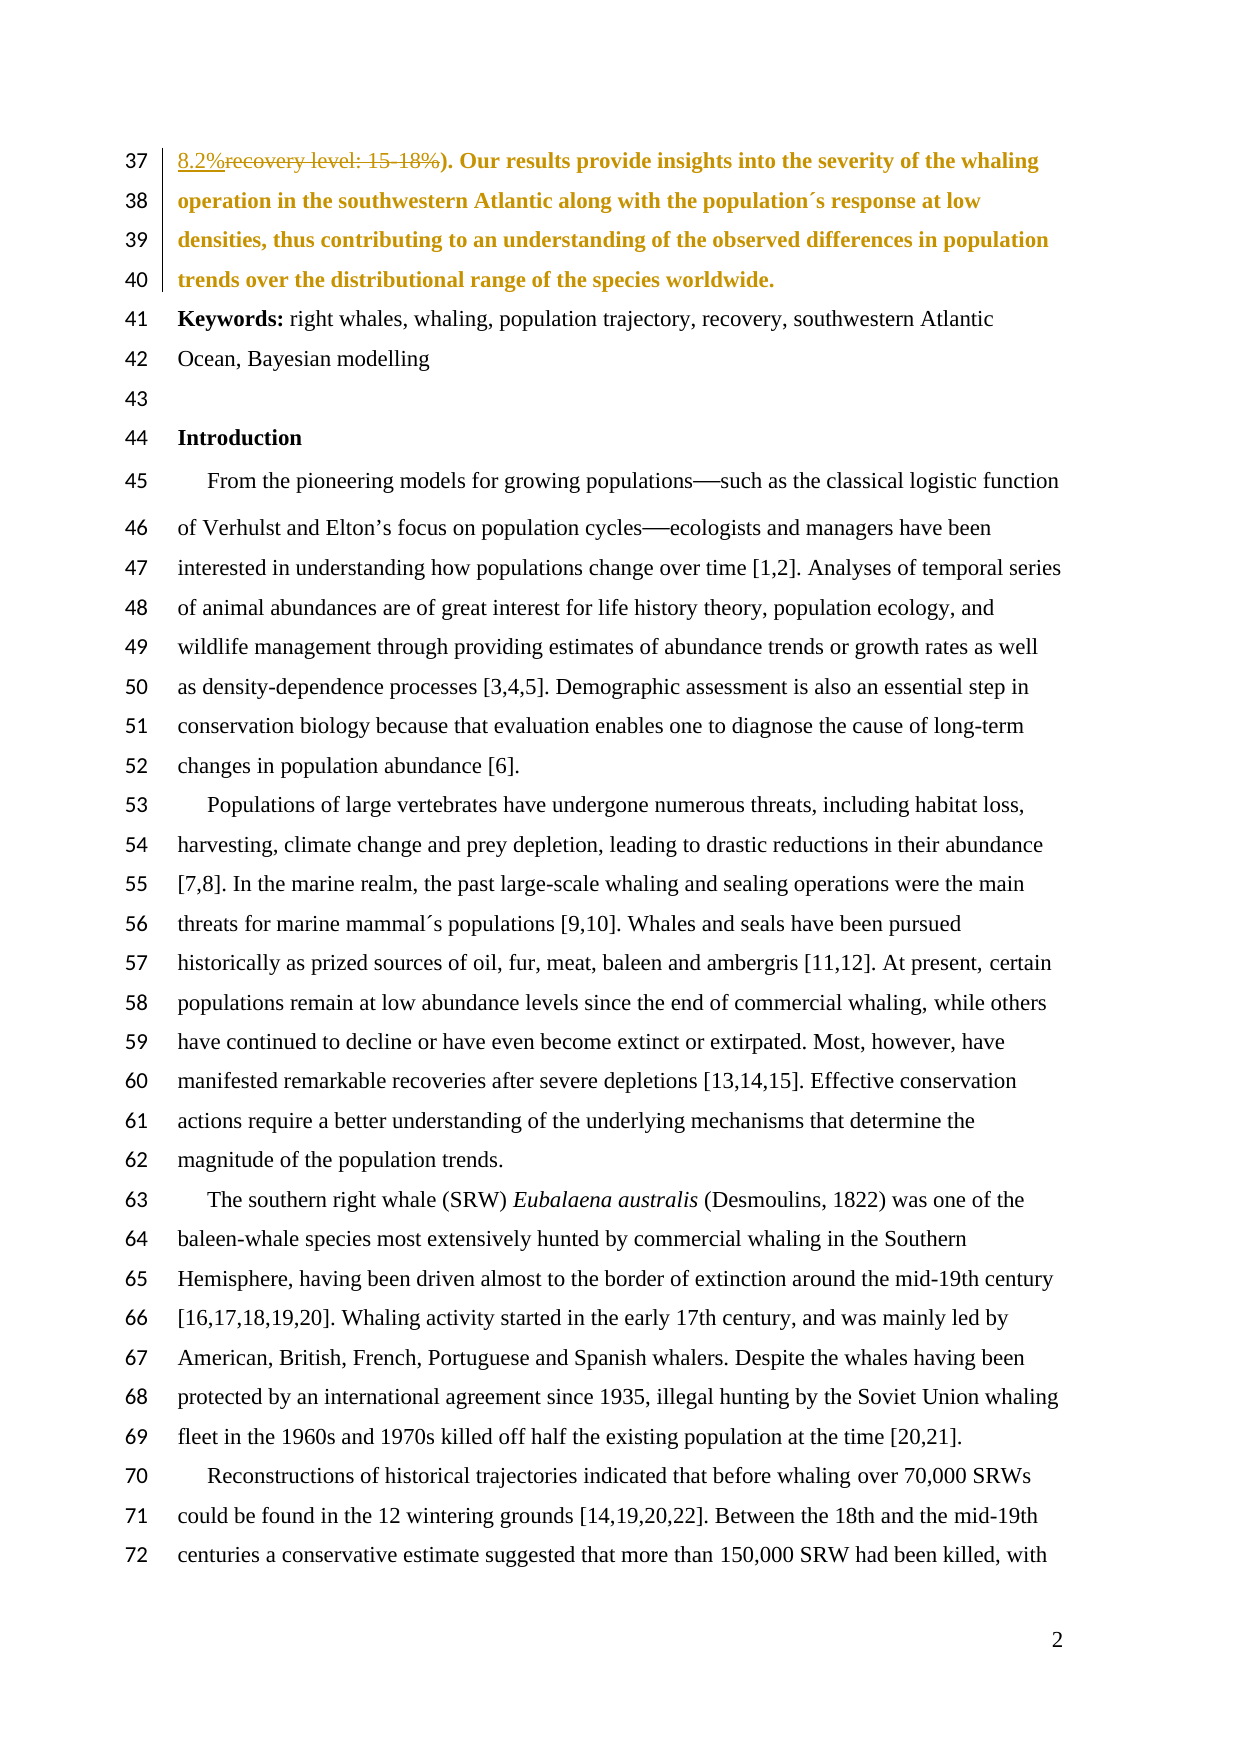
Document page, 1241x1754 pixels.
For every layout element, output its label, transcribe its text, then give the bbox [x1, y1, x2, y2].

text Keywords: right whales, whaling, population trajectory, recovery, southwestern Atlantic Ocean, Bayesian modelling [177, 306, 1063, 371]
text The southern right whale (SRW) Eubalaena australis (Desmoulins, 1822) was one of the baleen-whale species most extensively hunted by commercial whaling in the Southern Hemisphere, having been driven almost to the border of extinction around the mid-19th century [16,17,18,19,20]. Whaling activity started in the early 17th century, and was mainly led by American, British, French, Portuguese and Spanish whalers. Despite the whales having been protected by an international agreement since 1935, illegal hunting by the Soviet Union whaling fleet in the 1960s and 1970s killed off half the existing population at the time [20,21]. [177, 1186, 1063, 1449]
text Populations of large vertebrates have undergone numerous threats, including habitat loss, harvesting, climate change and prey depletion, leading to drastic reductions in their abundance [7,8]. In the marine realm, the past large-scale whaling and sealing operations were the main threats for marine mammal´s populations [9,10]. Whales and seals have been pursued historically as prized sources of oil, fur, meat, baleen and ambergris [11,12]. At present, certain populations remain at low abundance levels since the end of commercial whaling, while others have continued to decline or have even become extinct or extirpated. Most, however, have manifested remarkable recoveries after severe depletions [13,14,15]. Effective conservation actions require a better understanding of the underlying mechanisms that determine the magnitude of the population trends. [177, 791, 1063, 1173]
text Introduction [177, 424, 1063, 450]
text From the pioneering models for growing populations—such as the classical logistic function of Verhulst and Elton’s focus on population cycles—ecologists and managers have been interested in understanding how populations change over time [1,2]. Analyses of temporal series of animal abundances are of great interest for life history theory, population ecology, and wildlife management through providing estimates of abundance trends or growth rates as well as density-dependence processes [3,4,5]. Demographic assessment is also an essential step in conservation biology because that evaluation enables one to diagnose the cause of long-term changes in population abundance [6]. [177, 463, 1063, 778]
